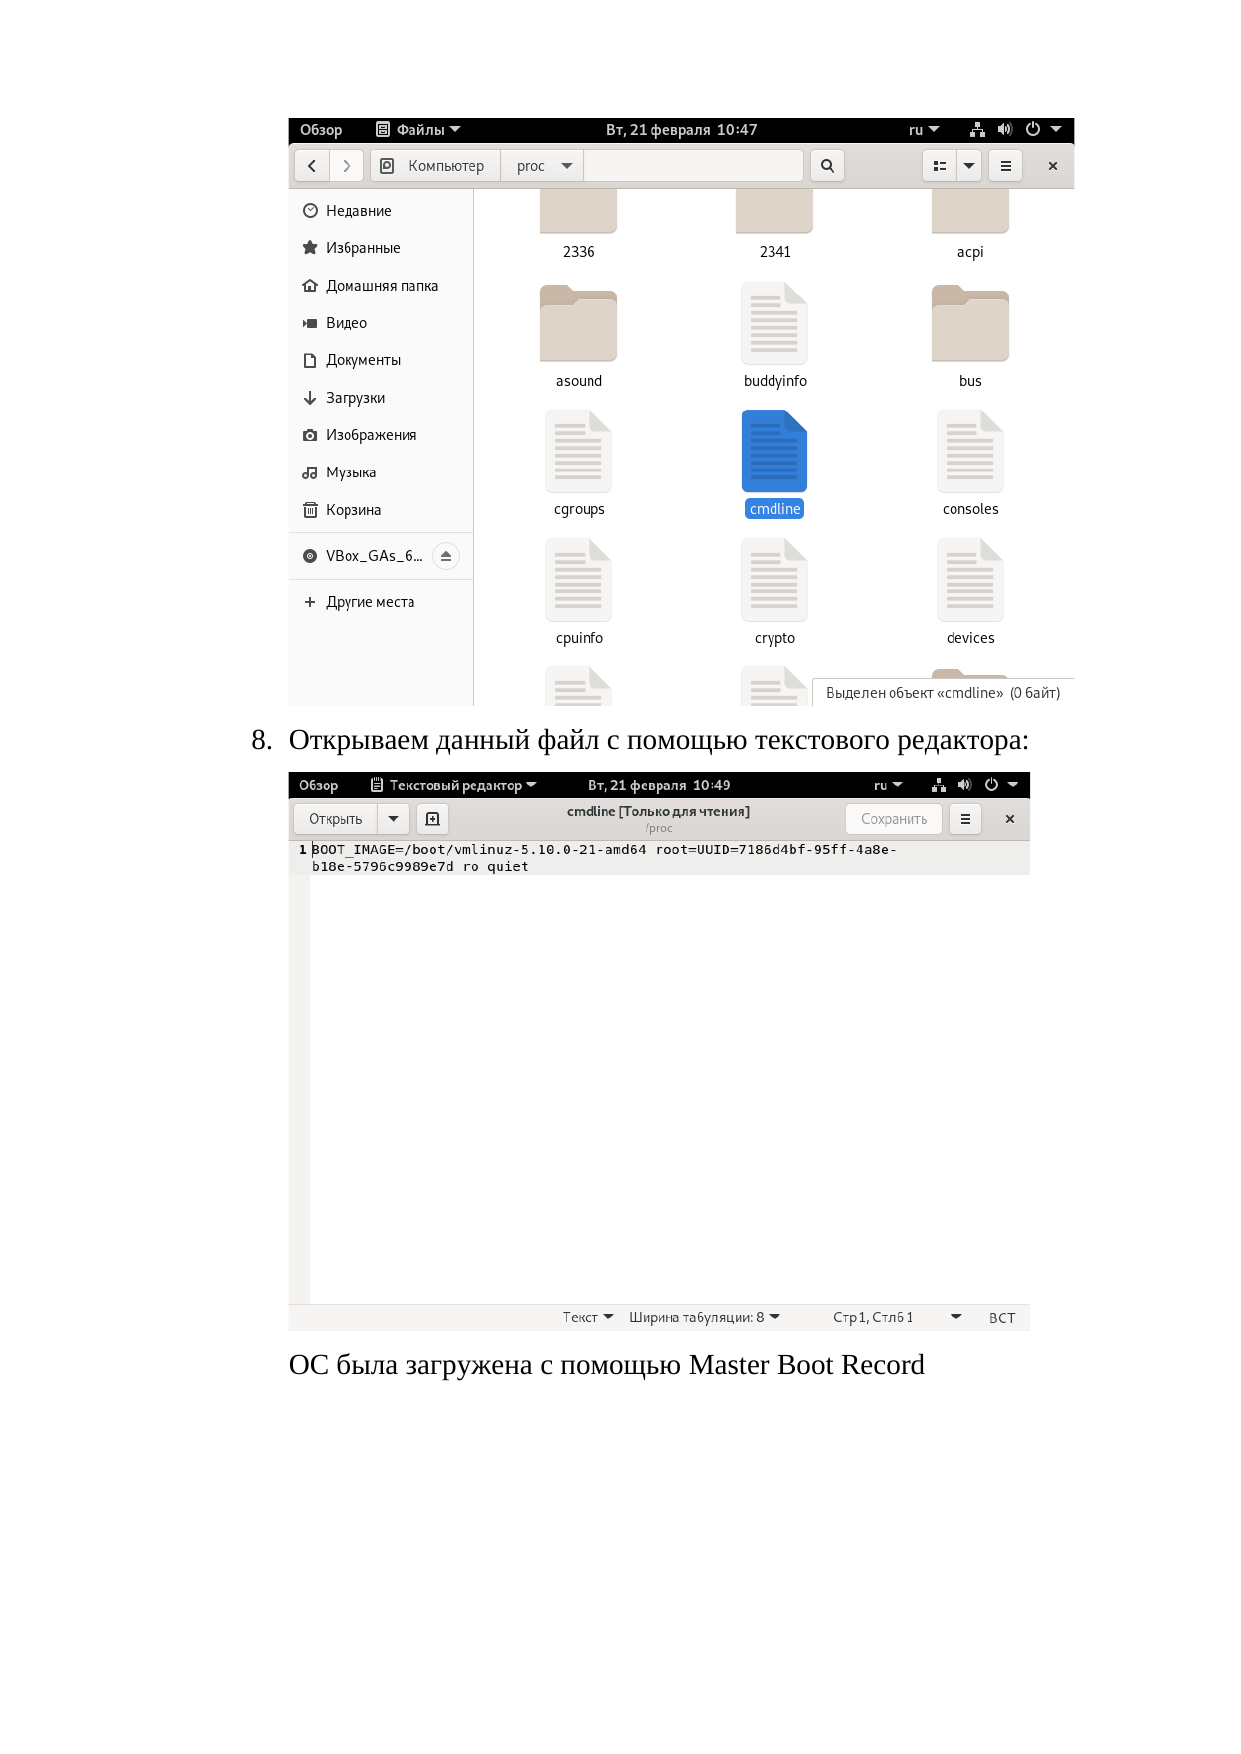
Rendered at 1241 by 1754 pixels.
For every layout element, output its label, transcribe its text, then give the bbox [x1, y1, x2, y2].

list ОС была загружена с помощью Master Boot Record [288, 1347, 1152, 1381]
picture [288, 772, 1030, 1331]
picture [288, 118, 1075, 706]
list Открываем данный файл с помощью текстового редактора: [251, 722, 1152, 756]
